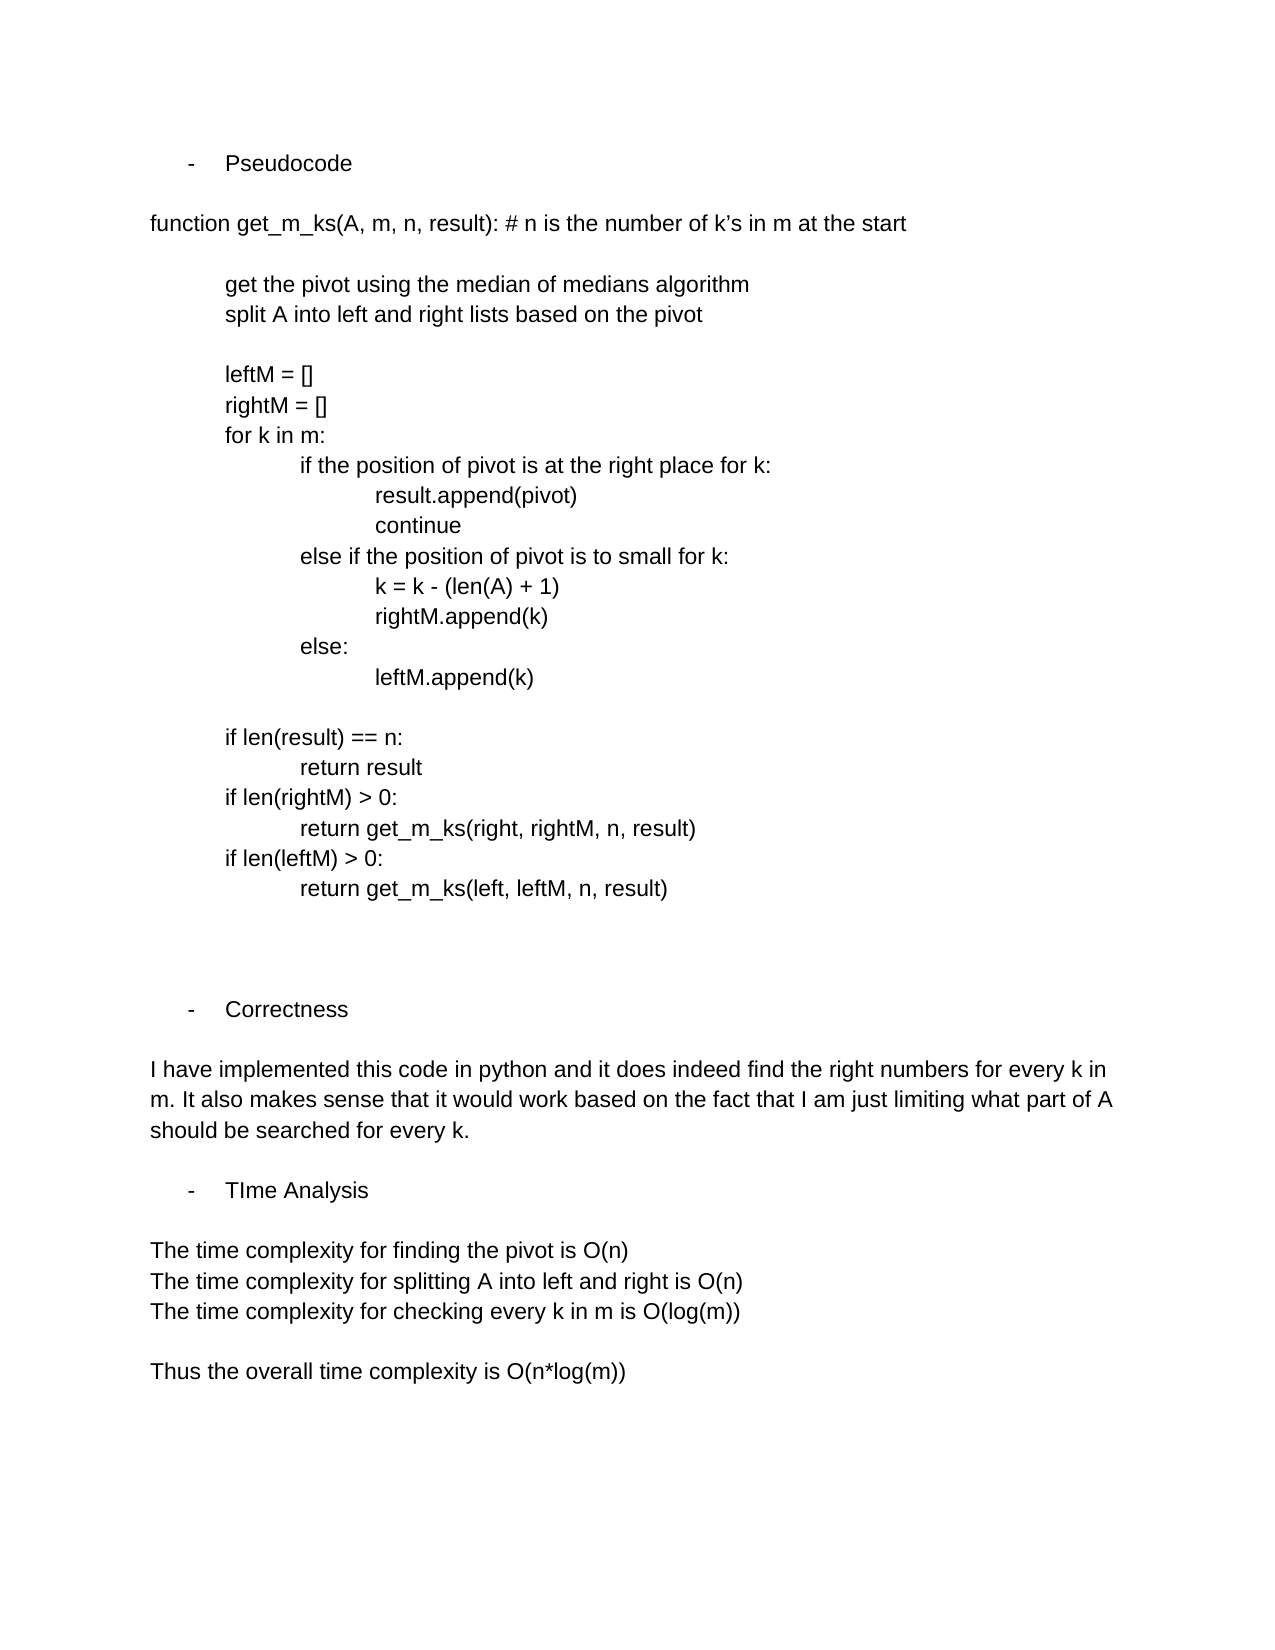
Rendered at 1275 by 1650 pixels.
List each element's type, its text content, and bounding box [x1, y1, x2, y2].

text return get_m_ks(right, rightM, n, result) [225, 814, 1125, 841]
text return result [150, 754, 1125, 781]
text k = k - (len(A) + 1) [150, 573, 1125, 599]
text else if the position of pivot is to small for k: [150, 543, 1125, 569]
list Correctness [187, 996, 1125, 1022]
text if the position of pivot is at the right place for k: [150, 452, 1125, 478]
text function get_m_ks(A, m, n, result): # n is the number of k’s in m at the start [150, 210, 1125, 237]
text if len(result) == n: [150, 724, 1125, 750]
text if len(leftM) > 0: [225, 845, 1125, 871]
list TIme Analysis [187, 1177, 1125, 1203]
text leftM = [] [150, 361, 1125, 388]
text result.append(pivot) [150, 482, 1125, 509]
text The time complexity for finding the pivot is O(n) [150, 1207, 1125, 1264]
text if len(rightM) > 0: [150, 784, 1125, 811]
text rightM.append(k) [150, 603, 1125, 629]
text else: [150, 633, 1125, 660]
text The time complexity for checking every k in m is O(log(m)) [150, 1298, 1125, 1324]
text return get_m_ks(left, leftM, n, result) [150, 875, 1125, 901]
text rightM = [] [150, 392, 1125, 418]
text I have implemented this code in python and it does indeed find the right numbers for every k in m. It also makes sense that it would work based on the fact that I am just limiting what part of A should be searched for every k. [150, 1056, 1125, 1143]
text leftM.append(k) [150, 663, 1125, 690]
text get the pivot using the median of medians algorithm [150, 271, 1125, 297]
text for k in m: [150, 422, 1125, 448]
text The time complexity for splitting A into left and right is O(n) [150, 1268, 1125, 1294]
text Thus the overall time complexity is O(n*log(m)) [150, 1358, 1125, 1385]
text continue [150, 512, 1125, 539]
list Pseudocode [187, 150, 1125, 176]
text split A into left and right lists based on the pivot [150, 301, 1125, 327]
